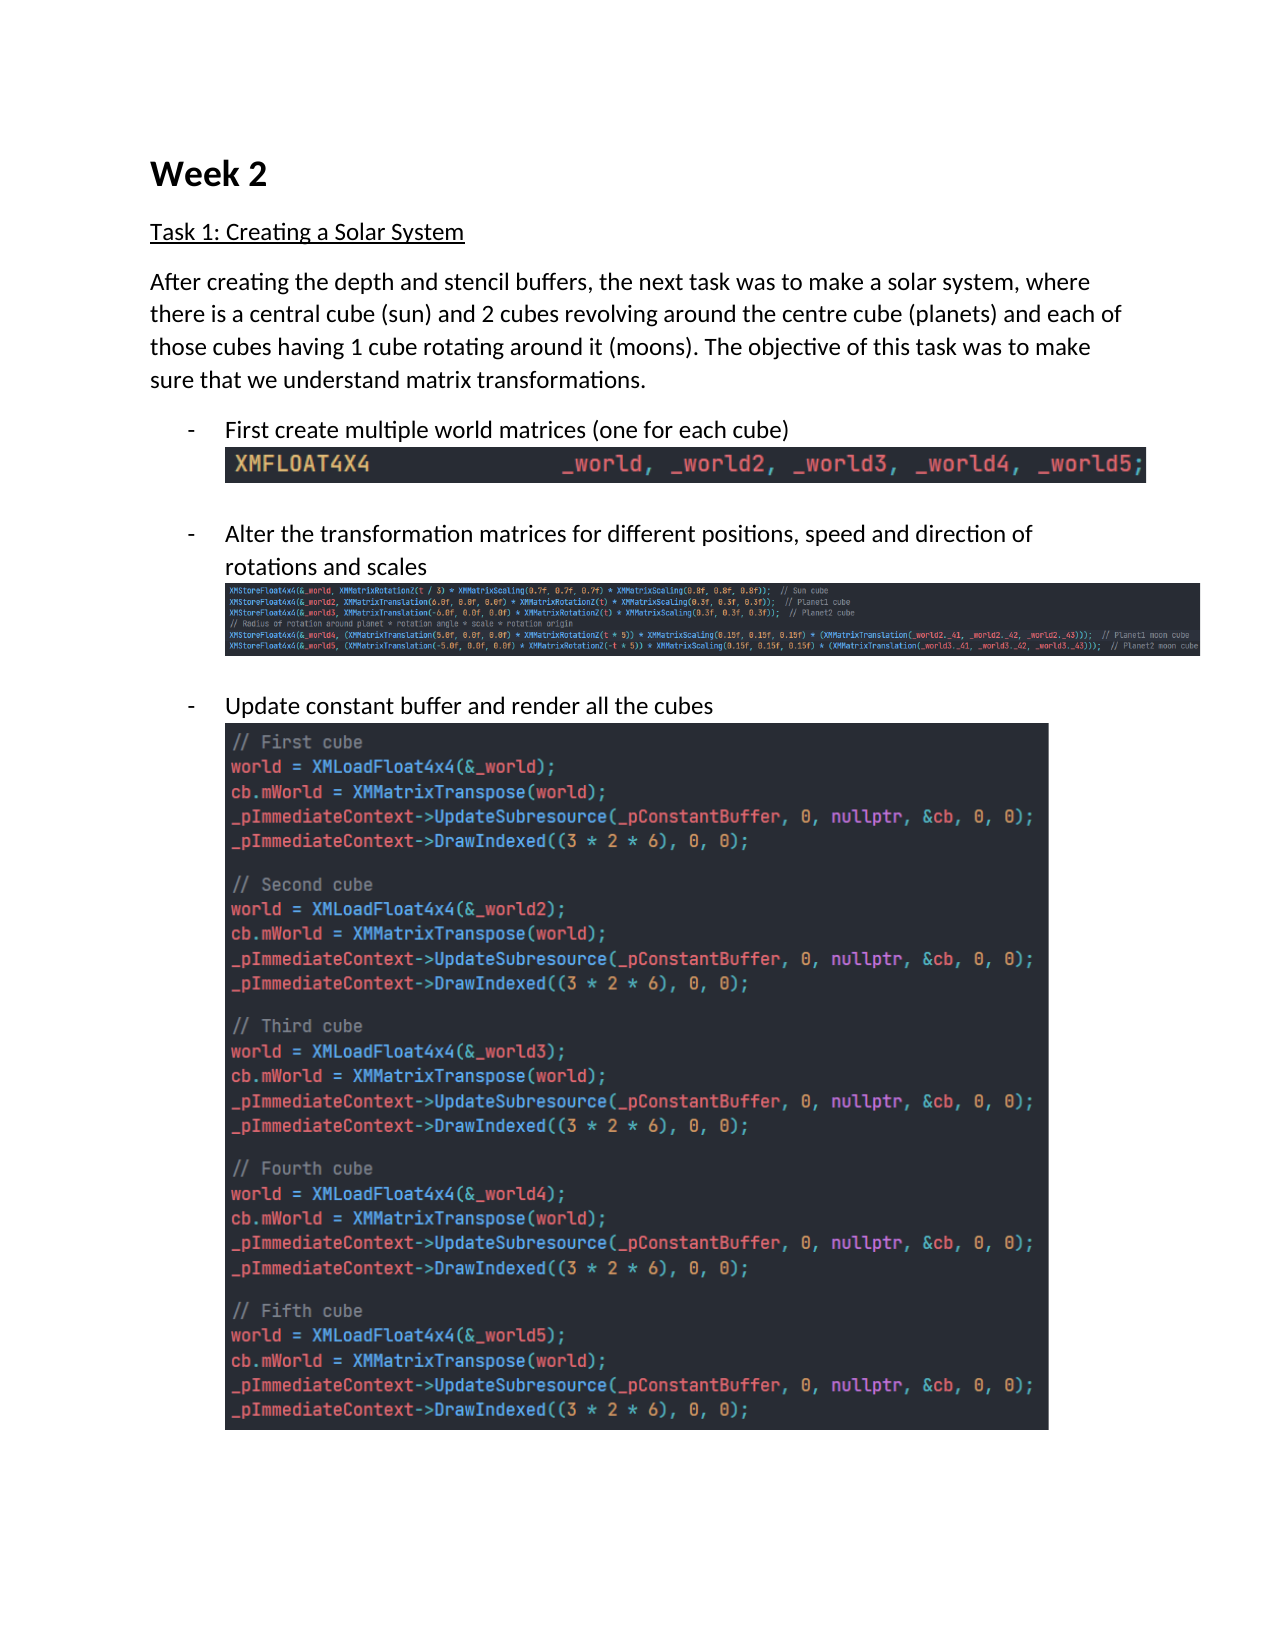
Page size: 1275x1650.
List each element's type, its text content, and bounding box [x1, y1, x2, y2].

picture [225, 447, 1147, 483]
list Update constant buffer and render all the cubes [187, 690, 1125, 721]
text After creating the depth and stencil buffers, the next task was to make a solar system, where there is a central cube (sun) and 2 cubes revolving around the centre cube (planets) and each of those cubes having 1 cube rotating around it (moons). The objective of this task was to make sure that we understand matrix transformations. [150, 266, 1125, 395]
picture [225, 583, 1200, 656]
picture [225, 723, 1049, 1430]
text Week 2 [150, 150, 1125, 196]
text Task 1: Creating a Solar System [150, 216, 1125, 247]
list Alter the transformation matrices for different positions, speed and direction of rotations and scales [187, 518, 1125, 581]
list First create multiple world matrices (one for each cube) [187, 414, 1125, 444]
